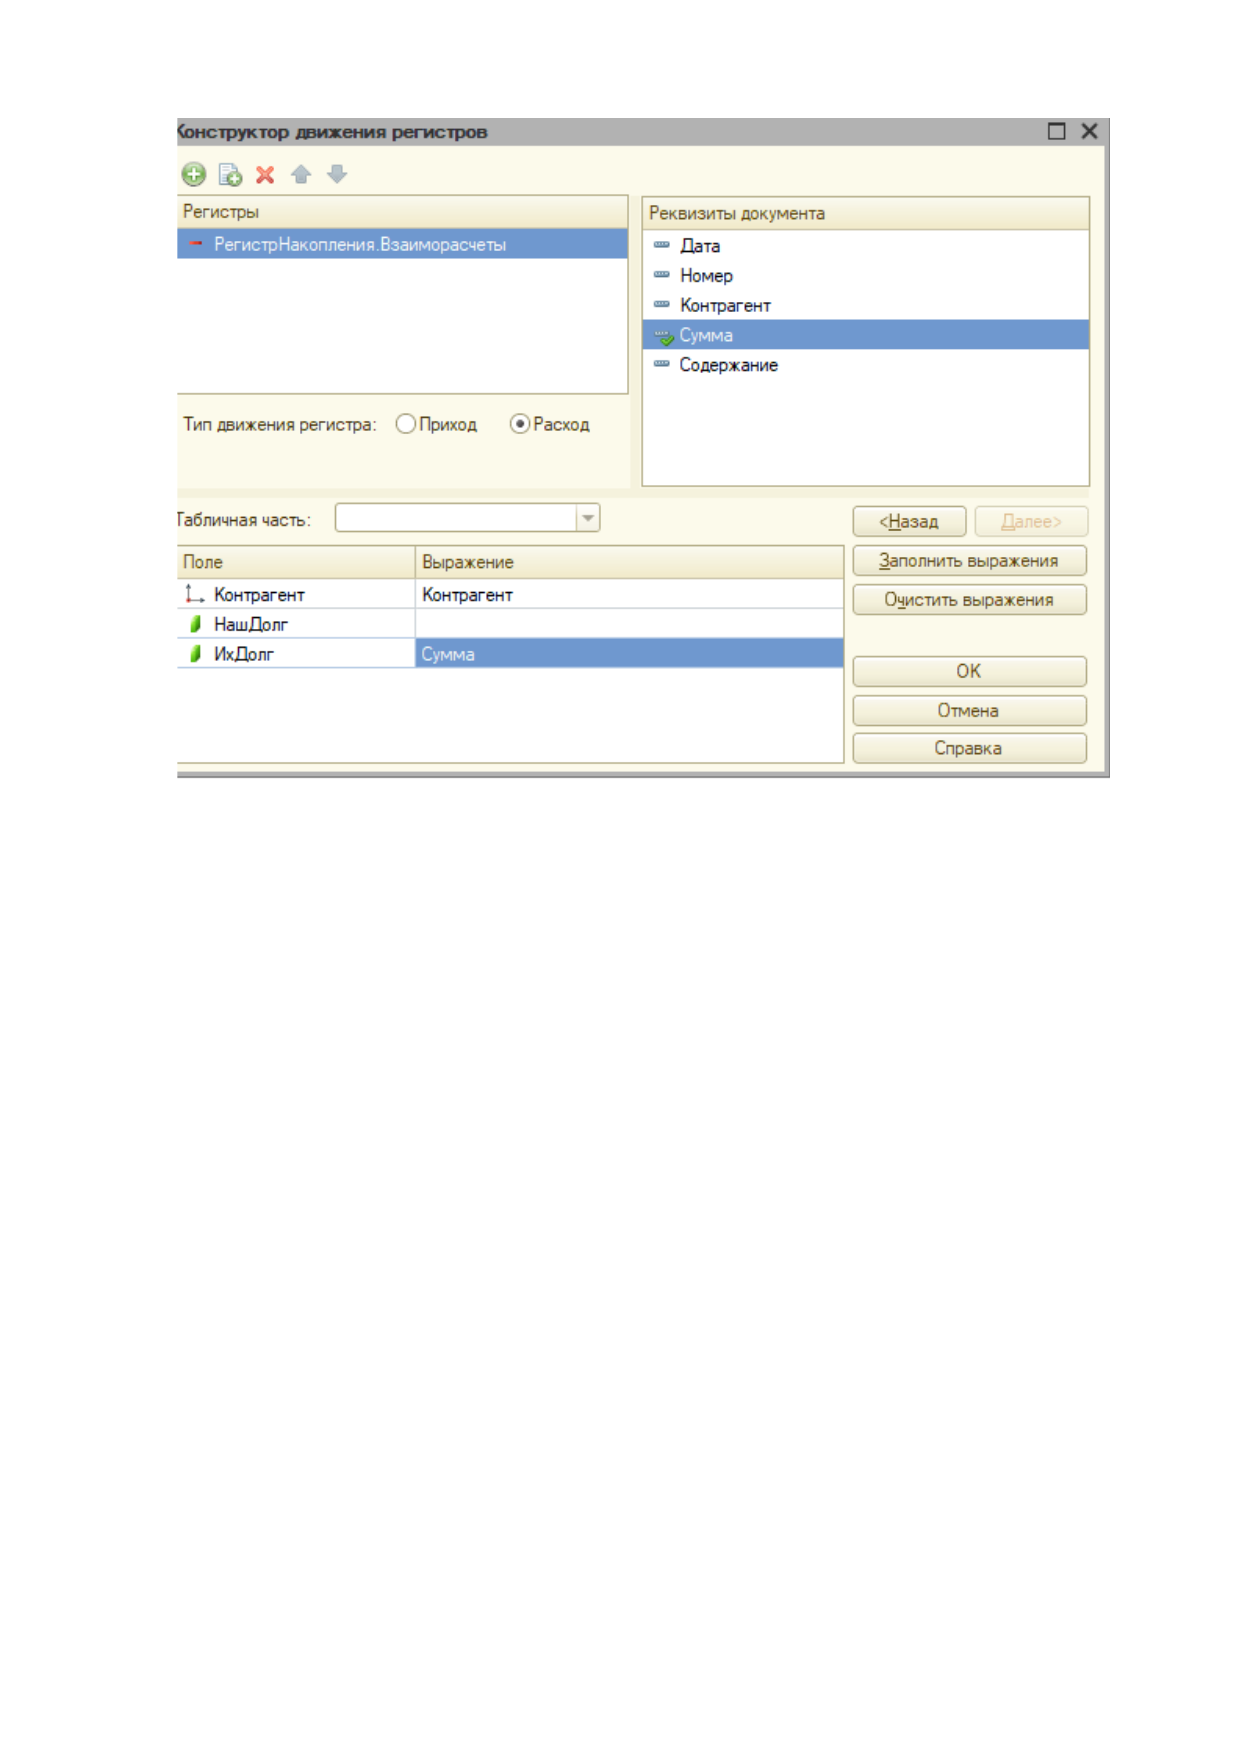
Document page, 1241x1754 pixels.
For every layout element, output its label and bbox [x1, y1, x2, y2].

picture [177, 118, 1110, 786]
